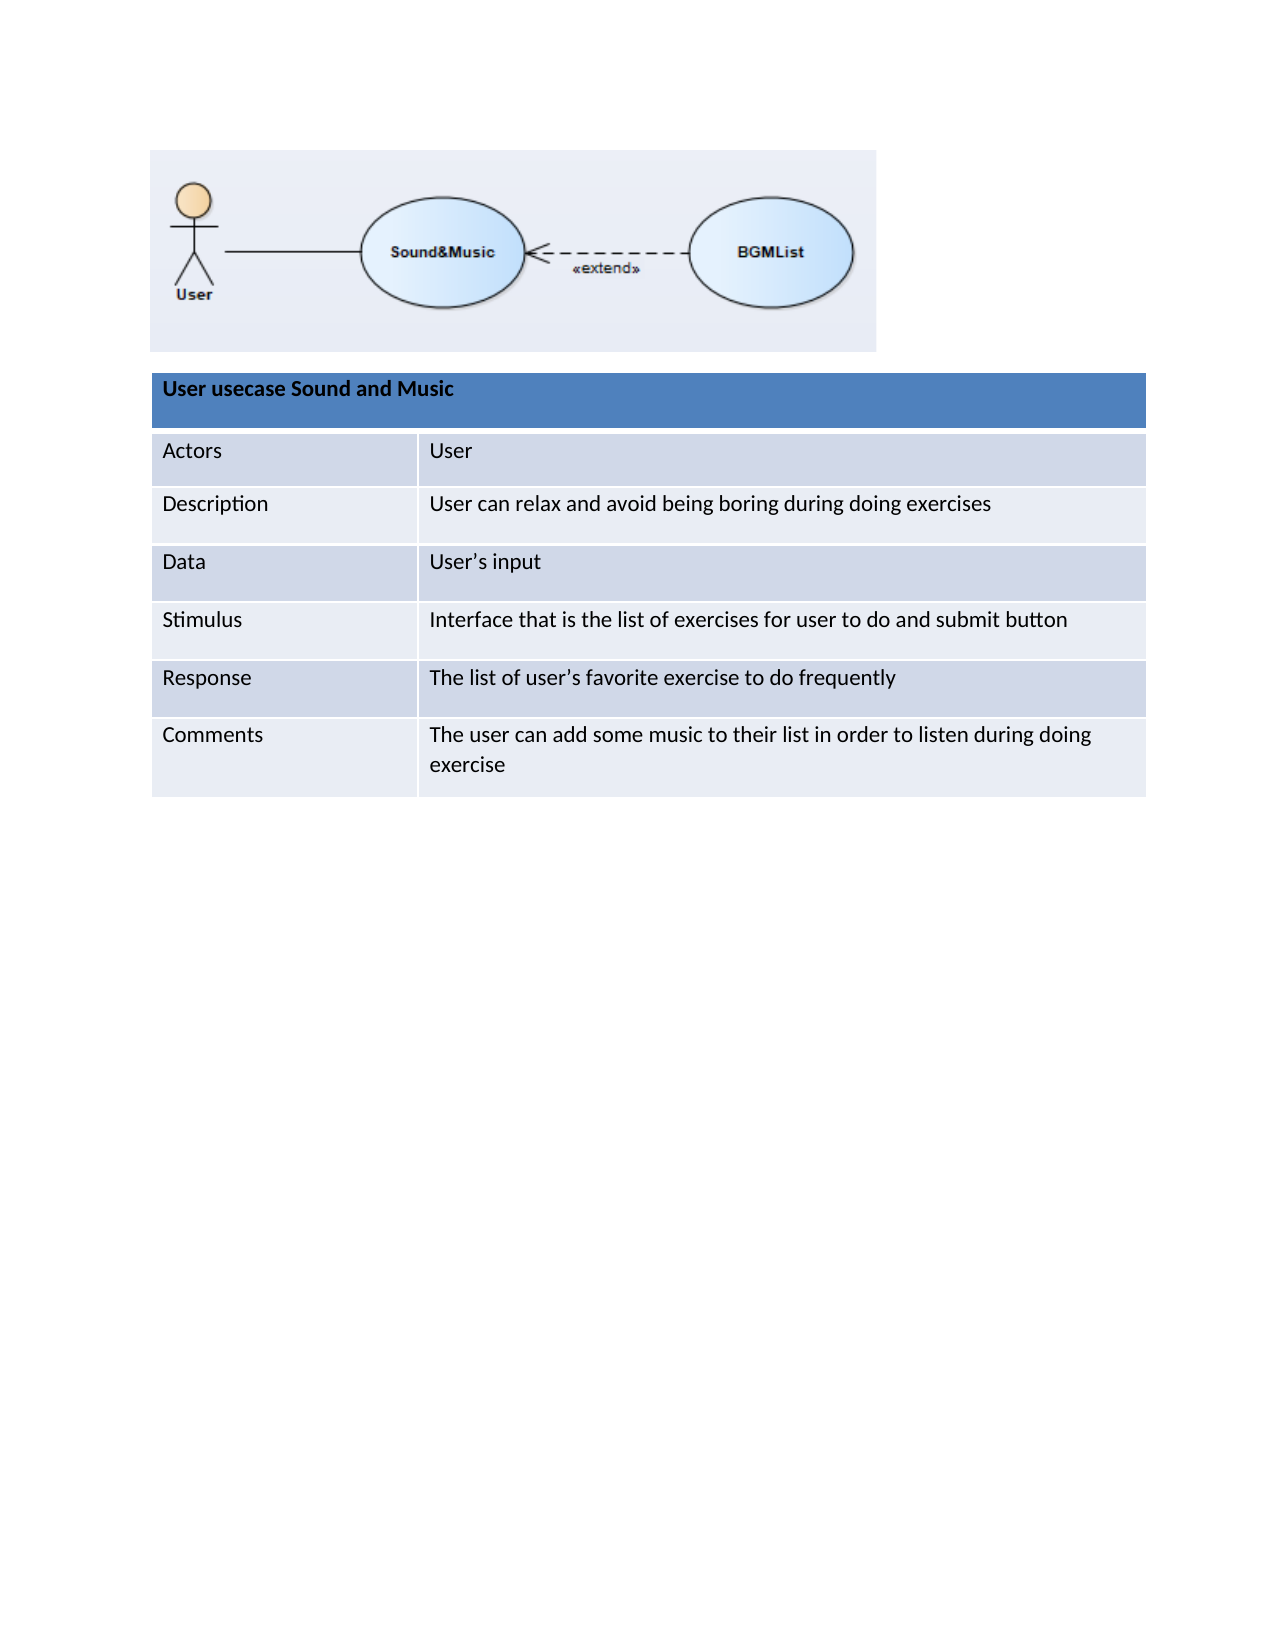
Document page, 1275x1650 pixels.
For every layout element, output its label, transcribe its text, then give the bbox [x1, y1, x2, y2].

table_header User usecase Sound and Music [152, 373, 1146, 428]
table_cell Response [152, 661, 417, 717]
table_cell User’s input [419, 546, 1146, 601]
table_cell Interface that is the list of exercises for user to do and submit button [419, 603, 1146, 659]
table_cell User [419, 434, 1146, 486]
table_cell User can relax and avoid being boring during doing exercises [419, 488, 1146, 543]
table_cell The list of user’s favorite exercise to do frequently [419, 661, 1146, 717]
table_cell Stimulus [152, 603, 417, 659]
table_cell Actors [152, 434, 417, 486]
table_cell Data [152, 546, 417, 601]
table_cell Description [152, 488, 417, 543]
table_cell Comments [152, 719, 417, 797]
picture [150, 150, 877, 352]
table_cell The user can add some music to their list in order to listen during doing exercise [419, 719, 1146, 797]
